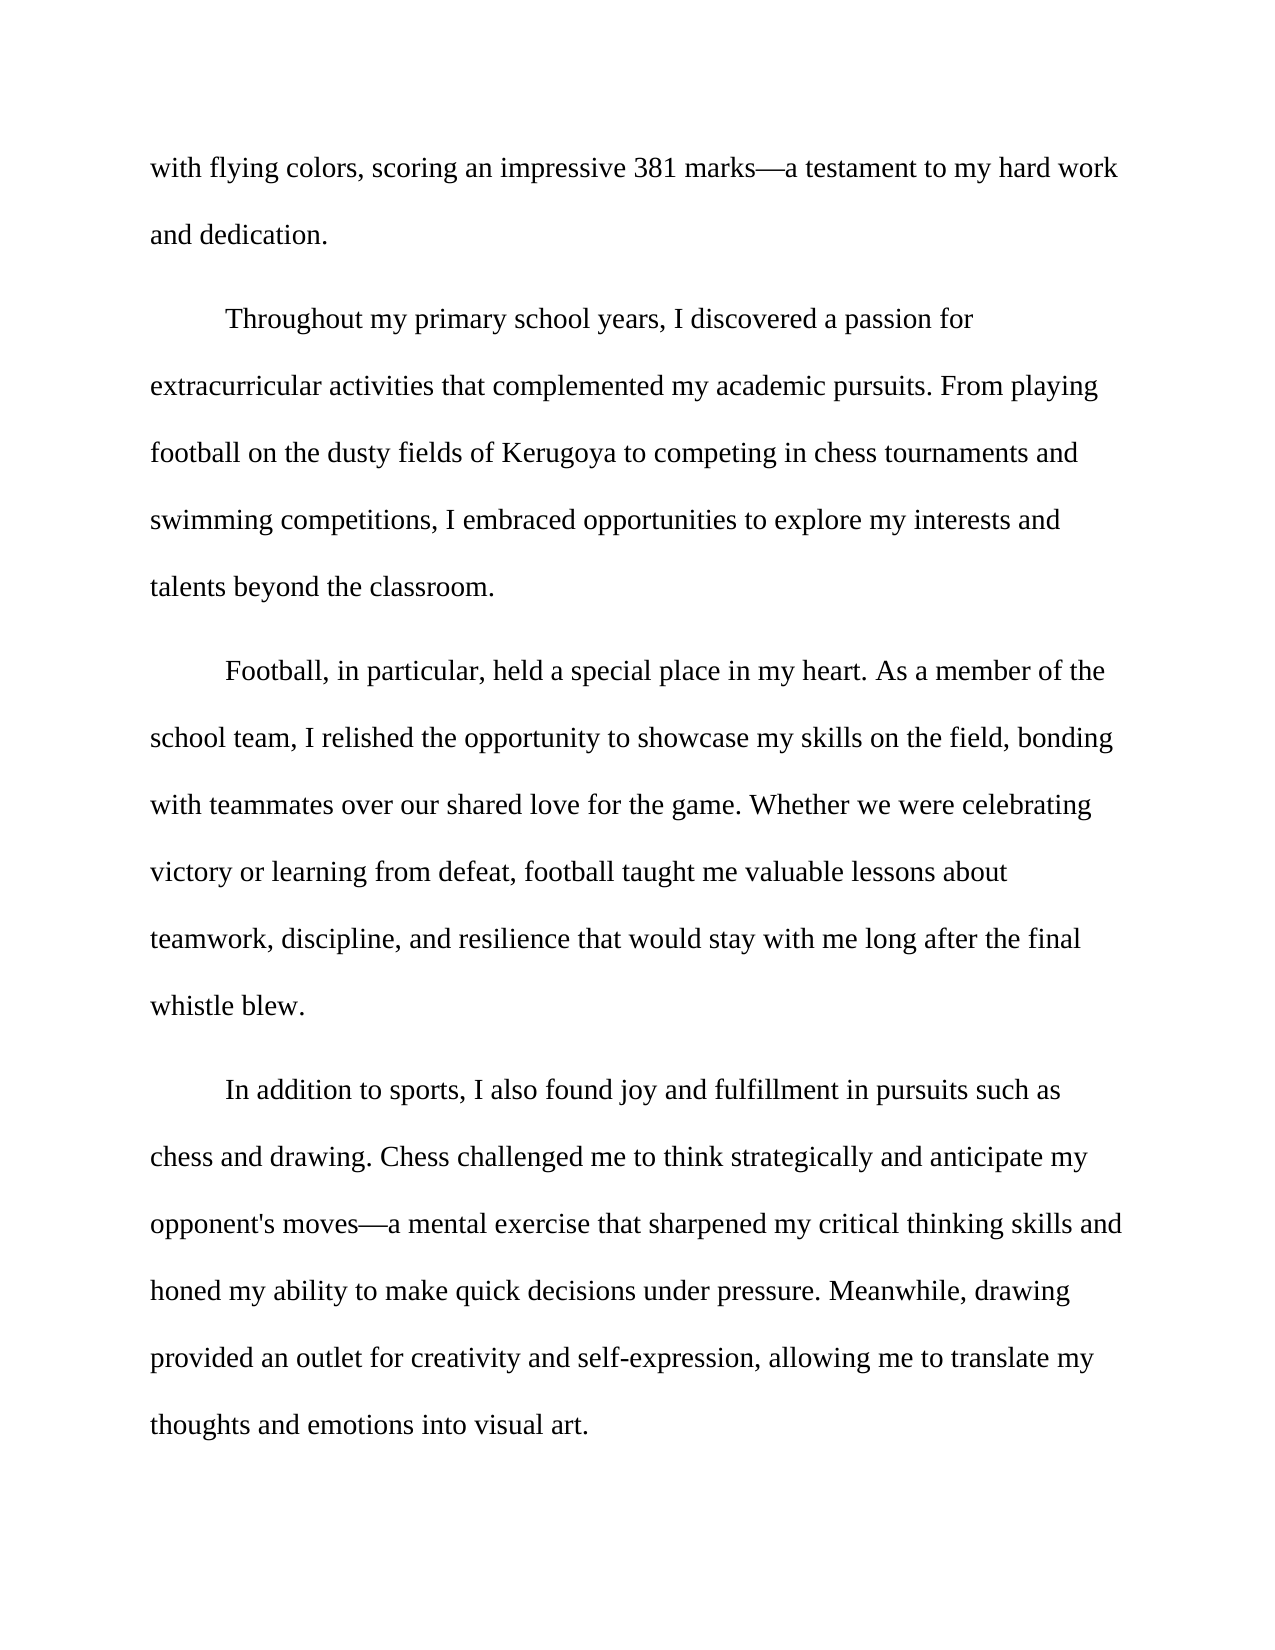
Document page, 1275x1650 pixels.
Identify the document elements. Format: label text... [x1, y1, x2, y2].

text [150, 150, 1125, 251]
text Football, in particular, held a special place in my heart. As a member of the school team, I relished the opportunity to showcase my skills on the field, bonding with teammates over our shared love for the game. Whether we were celebrating victory or learning from defeat, football taught me valuable lessons about teamwork, discipline, and resilience that would stay with me long after the final whistle blew. [150, 653, 1125, 1022]
text In addition to sports, I also found joy and fulfillment in pursuits such as chess and drawing. Chess challenged me to think strategically and anticipate my opponent's moves—a mental exercise that sharpened my critical thinking skills and honed my ability to make quick decisions under pressure. Meanwhile, drawing provided an outlet for creativity and self-expression, allowing me to translate my thoughts and emotions into visual art. [150, 1072, 1125, 1441]
text Throughout my primary school years, I discovered a passion for extracurricular activities that complemented my academic pursuits. From playing football on the dusty fields of Kerugoya to competing in chess tournaments and swimming competitions, I embraced opportunities to explore my interests and talents beyond the classroom. [150, 301, 1125, 603]
